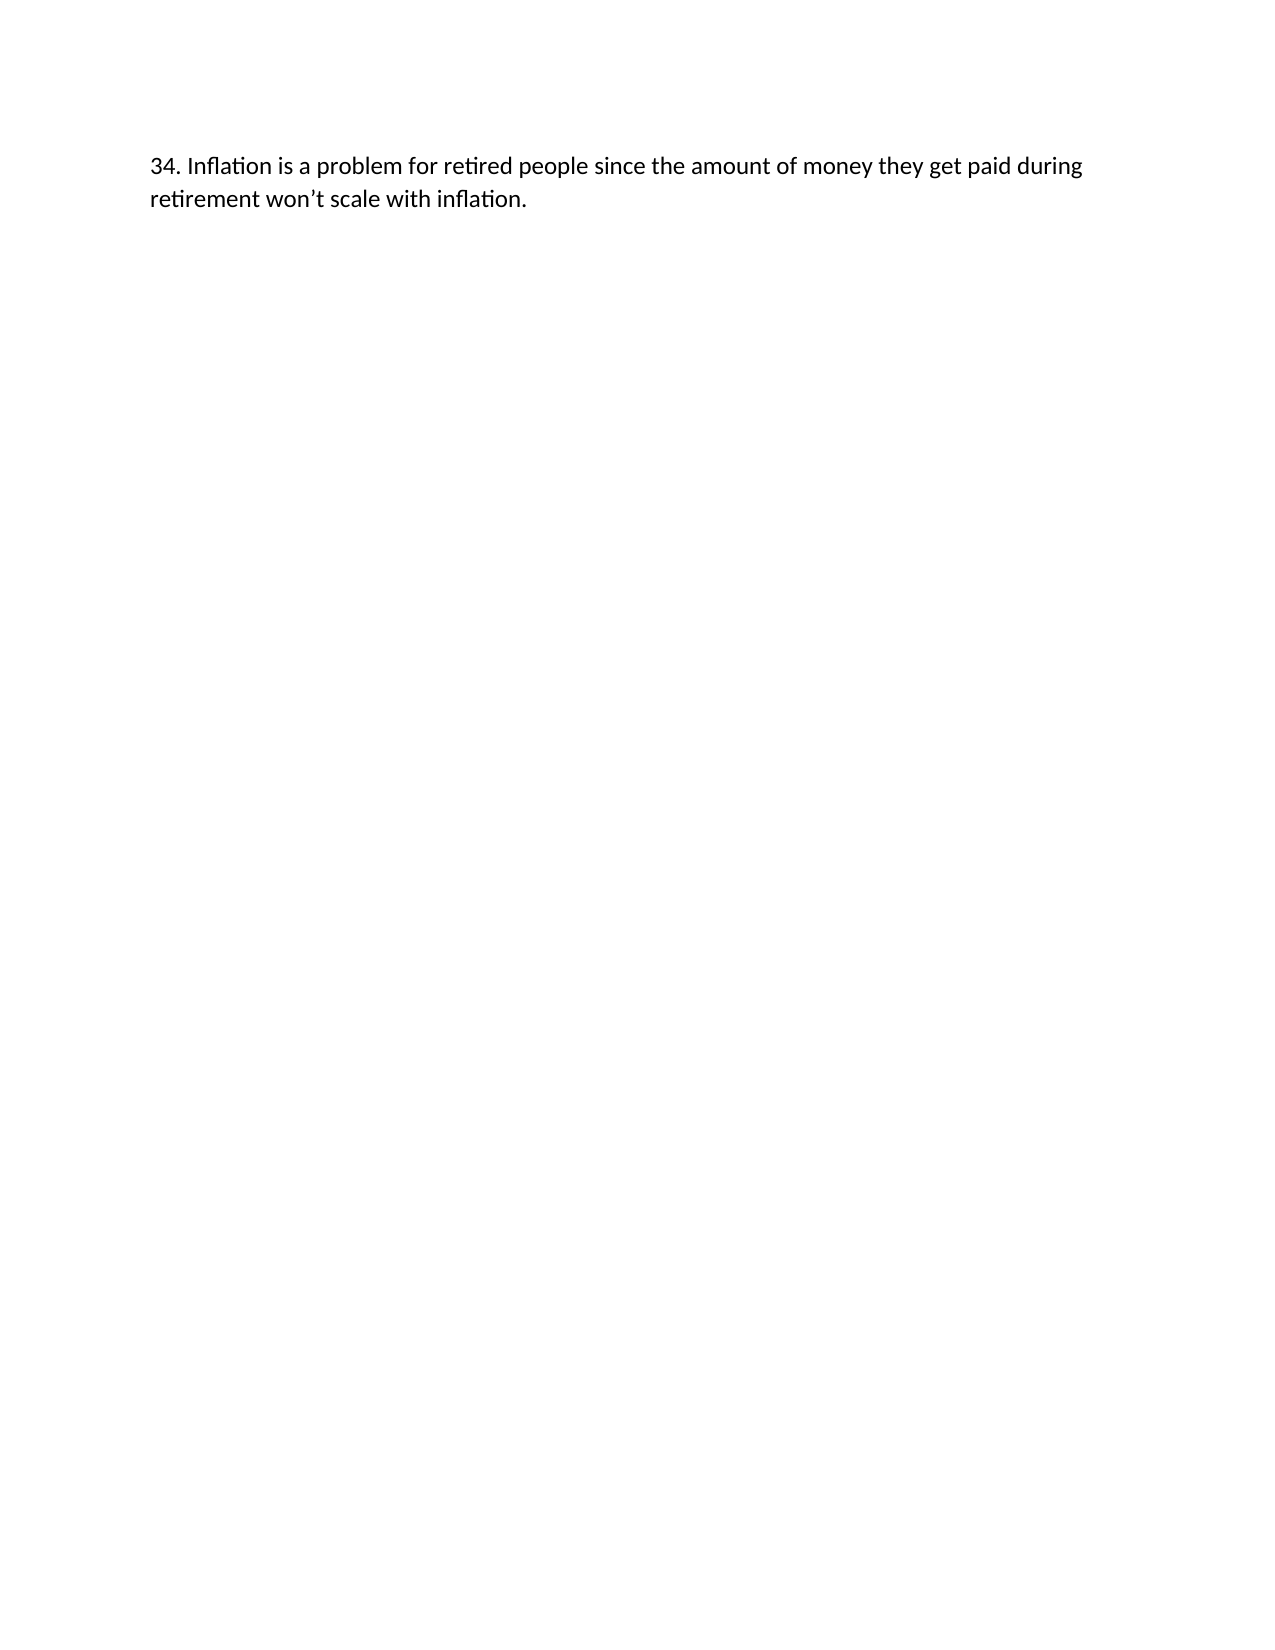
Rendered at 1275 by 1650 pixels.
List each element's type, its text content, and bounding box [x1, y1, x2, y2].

text 34. Inflation is a problem for retired people since the amount of money they get paid during retirement won’t scale with inflation. [150, 150, 1125, 213]
